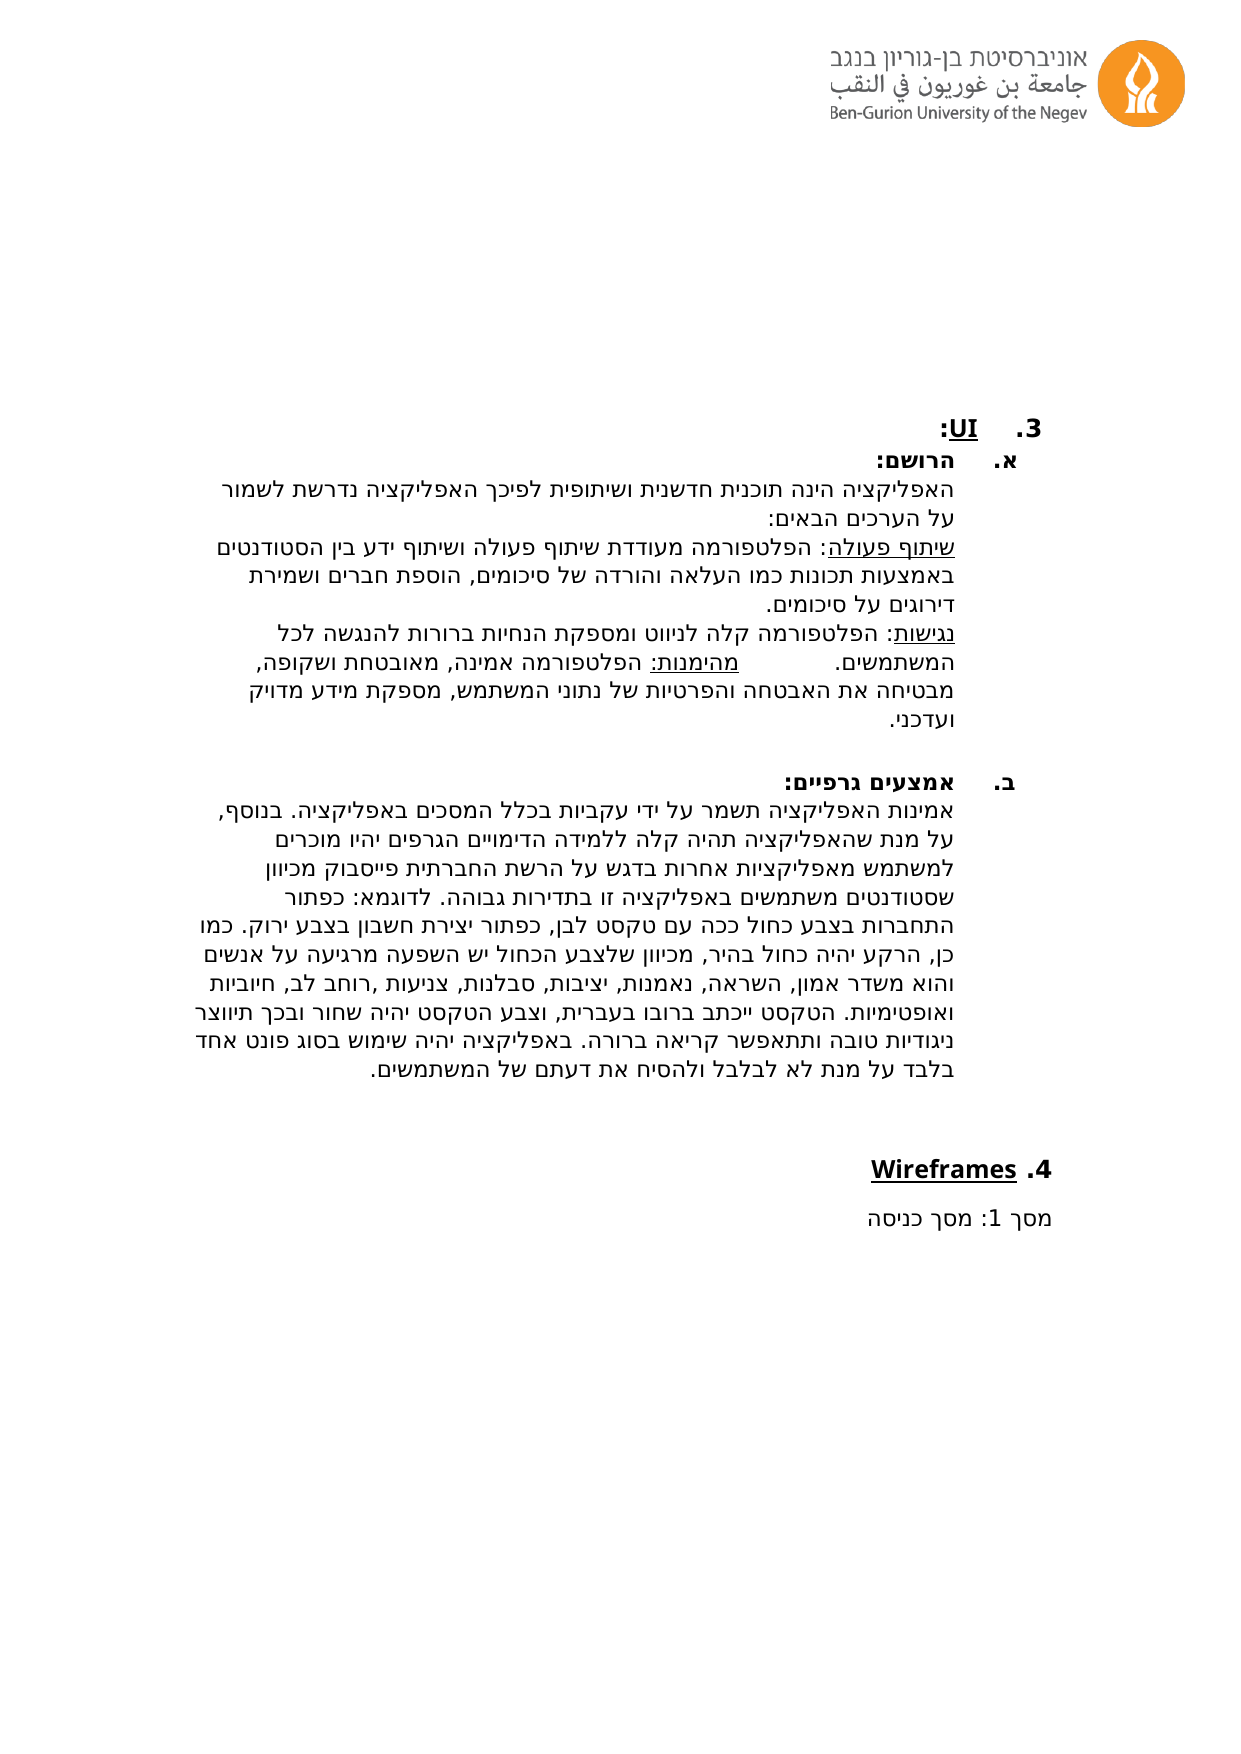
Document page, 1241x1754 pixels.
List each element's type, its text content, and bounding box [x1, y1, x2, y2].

list אמצעים גרפיים: אמינות האפליקציה תשמר על ידי עקביות בכלל המסכים באפליקציה. בנוסף, על מנת שהאפליקציה תהיה קלה ללמידה הדימויים הגרפים יהיו מוכרים למשתמש מאפליקציות אחרות בדגש על הרשת החברתית פייסבוק מכיוון שסטודנטים משתמשים באפליקציה זו בתדירות גבוהה. לדוגמא: כפתור התחברות בצבע כחול ככה עם טקסט לבן, כפתור יצירת חשבון בצבע ירוק. כמו כן, הרקע יהיה כחול בהיר, מכיוון שלצבע הכחול יש השפעה מרגיעה על אנשים והוא משדר אמון, השראה, נאמנות, יציבות, סבלנות, צניעות ,רוחב לב, חיוביות ואופטימיות. הטקסט ייכתב ברובו בעברית, וצבע הטקסט יהיה שחור ובכך תיווצר ניגודיות טובה ותתאפשר קריאה ברורה. באפליקציה יהיה שימוש בסוג פונט אחד בלבד על מנת לא לבלבל ולהסיח את דעתם של המשתמשים. [187, 769, 993, 1083]
text מסך 1: מסך כניסה [187, 1206, 1053, 1232]
list UI: [187, 411, 1015, 445]
text 4. Wireframes [187, 1152, 1053, 1186]
list הרושם: [187, 447, 993, 474]
list האפליקציה הינה תוכנית חדשנית ושיתופית לפיכך האפליקציה נדרשת לשמור על הערכים הבאים: שיתוף פעולה: הפלטפורמה מעודדת שיתוף פעולה ושיתוף ידע בין הסטודנטים באמצעות תכונות כמו העלאה והורדה של סיכומים, הוספת חברים ושמירת דירוגים על סיכומים. נגישות: הפלטפורמה קלה לניווט ומספקת הנחיות ברורות להנגשה לכל המשתמשים. מהימנות: הפלטפורמה אמינה, מאובטחת ושקופה, מבטיחה את האבטחה והפרטיות של נתוני המשתמש, מספקת מידע מדויק ועדכני. [187, 476, 955, 733]
picture [831, 39, 1185, 127]
